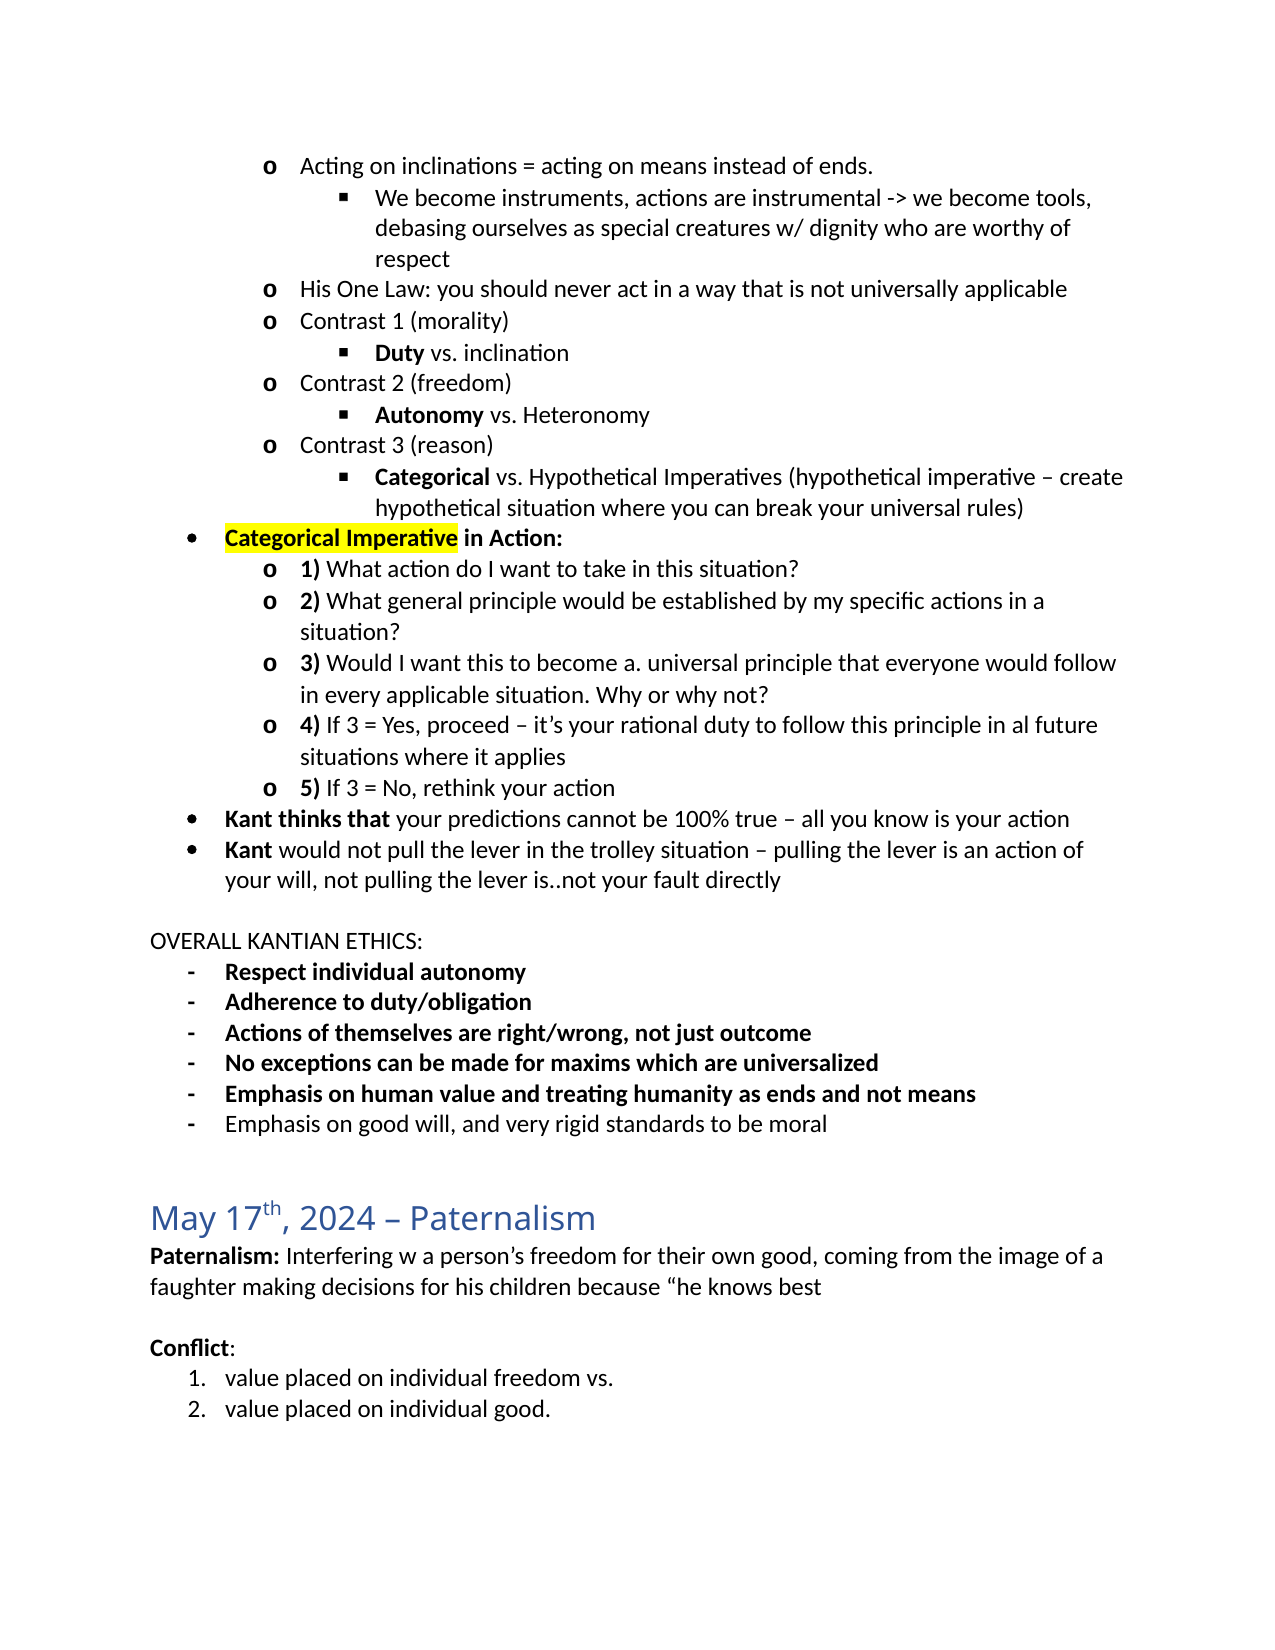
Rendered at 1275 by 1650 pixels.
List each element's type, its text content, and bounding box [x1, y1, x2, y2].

list Contrast 3 (reason) [262, 430, 1125, 461]
list Categorical Imperative in Action: [187, 522, 1125, 553]
list Contrast 2 (freedom) [262, 367, 1125, 399]
list 1) What action do I want to take in this situation? [262, 553, 1125, 585]
text Paternalism: Interfering w a person’s freedom for their own good, coming from the image of a faughter making decisions for his children because “he knows best [150, 1240, 1125, 1332]
list Contrast 1 (morality) [262, 305, 1125, 337]
list Categorical vs. Hypothetical Imperatives (hypothetical imperative – create hypothetical situation where you can break your universal rules) [337, 461, 1125, 522]
list Kant would not pull the lever in the trolley situation – pulling the lever is an action of your will, not pulling the lever is..not your fault directly [187, 834, 1125, 895]
subtitle May 17th, 2024 – Paternalism [150, 1195, 1125, 1240]
list value placed on individual good. [187, 1393, 1125, 1423]
list Autonomy vs. Heteronomy [337, 399, 1125, 430]
list Duty vs. inclination [337, 337, 1125, 367]
list His One Law: you should never act in a way that is not universally applicable [262, 273, 1125, 305]
list 2) What general principle would be established by my specific actions in a situation? [262, 585, 1125, 647]
list Kant thinks that your predictions cannot be 100% true – all you know is your action [187, 803, 1125, 834]
list No exceptions can be made for maxims which are universalized [187, 1048, 1125, 1078]
list Actions of themselves are right/wrong, not just outcome [187, 1017, 1125, 1048]
list We become instruments, actions are instrumental -> we become tools, debasing ourselves as special creatures w/ dignity who are worthy of respect [337, 182, 1125, 273]
text OVERALL KANTIAN ETHICS: [150, 926, 1125, 956]
text Conflict: [150, 1332, 1125, 1362]
list Acting on inclinations = acting on means instead of ends. [262, 150, 1125, 182]
list Respect individual autonomy [187, 956, 1125, 987]
list 4) If 3 = Yes, proceed – it’s your rational duty to follow this principle in al future situations where it applies [262, 709, 1125, 772]
list value placed on individual freedom vs. [187, 1362, 1125, 1393]
list Emphasis on human value and treating humanity as ends and not means [187, 1078, 1125, 1109]
list Emphasis on good will, and very rigid standards to be moral [187, 1109, 1125, 1139]
list 3) Would I want this to become a. universal principle that everyone would follow in every applicable situation. Why or why not? [262, 647, 1125, 709]
list 5) If 3 = No, rethink your action [262, 772, 1125, 803]
list Adherence to duty/obligation [187, 987, 1125, 1017]
